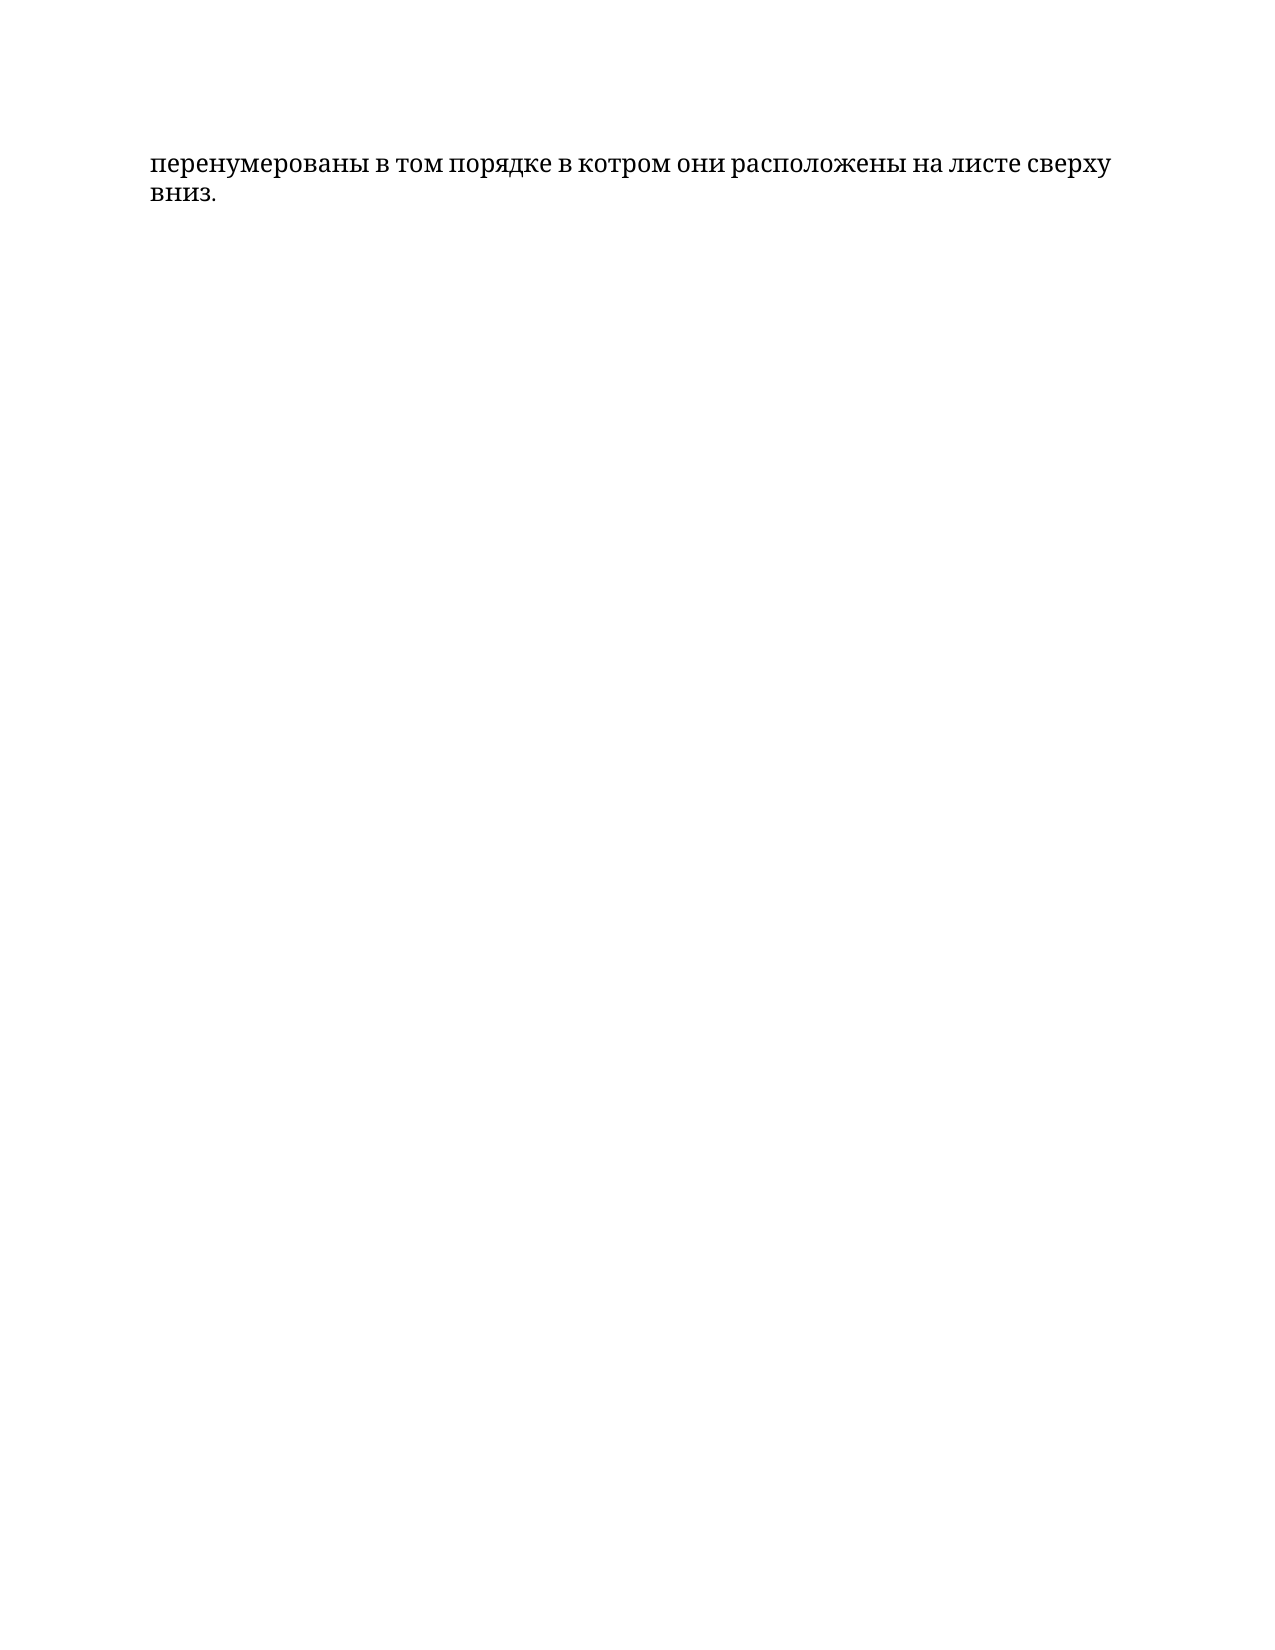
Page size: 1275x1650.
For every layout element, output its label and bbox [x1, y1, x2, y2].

text [150, 150, 1125, 207]
